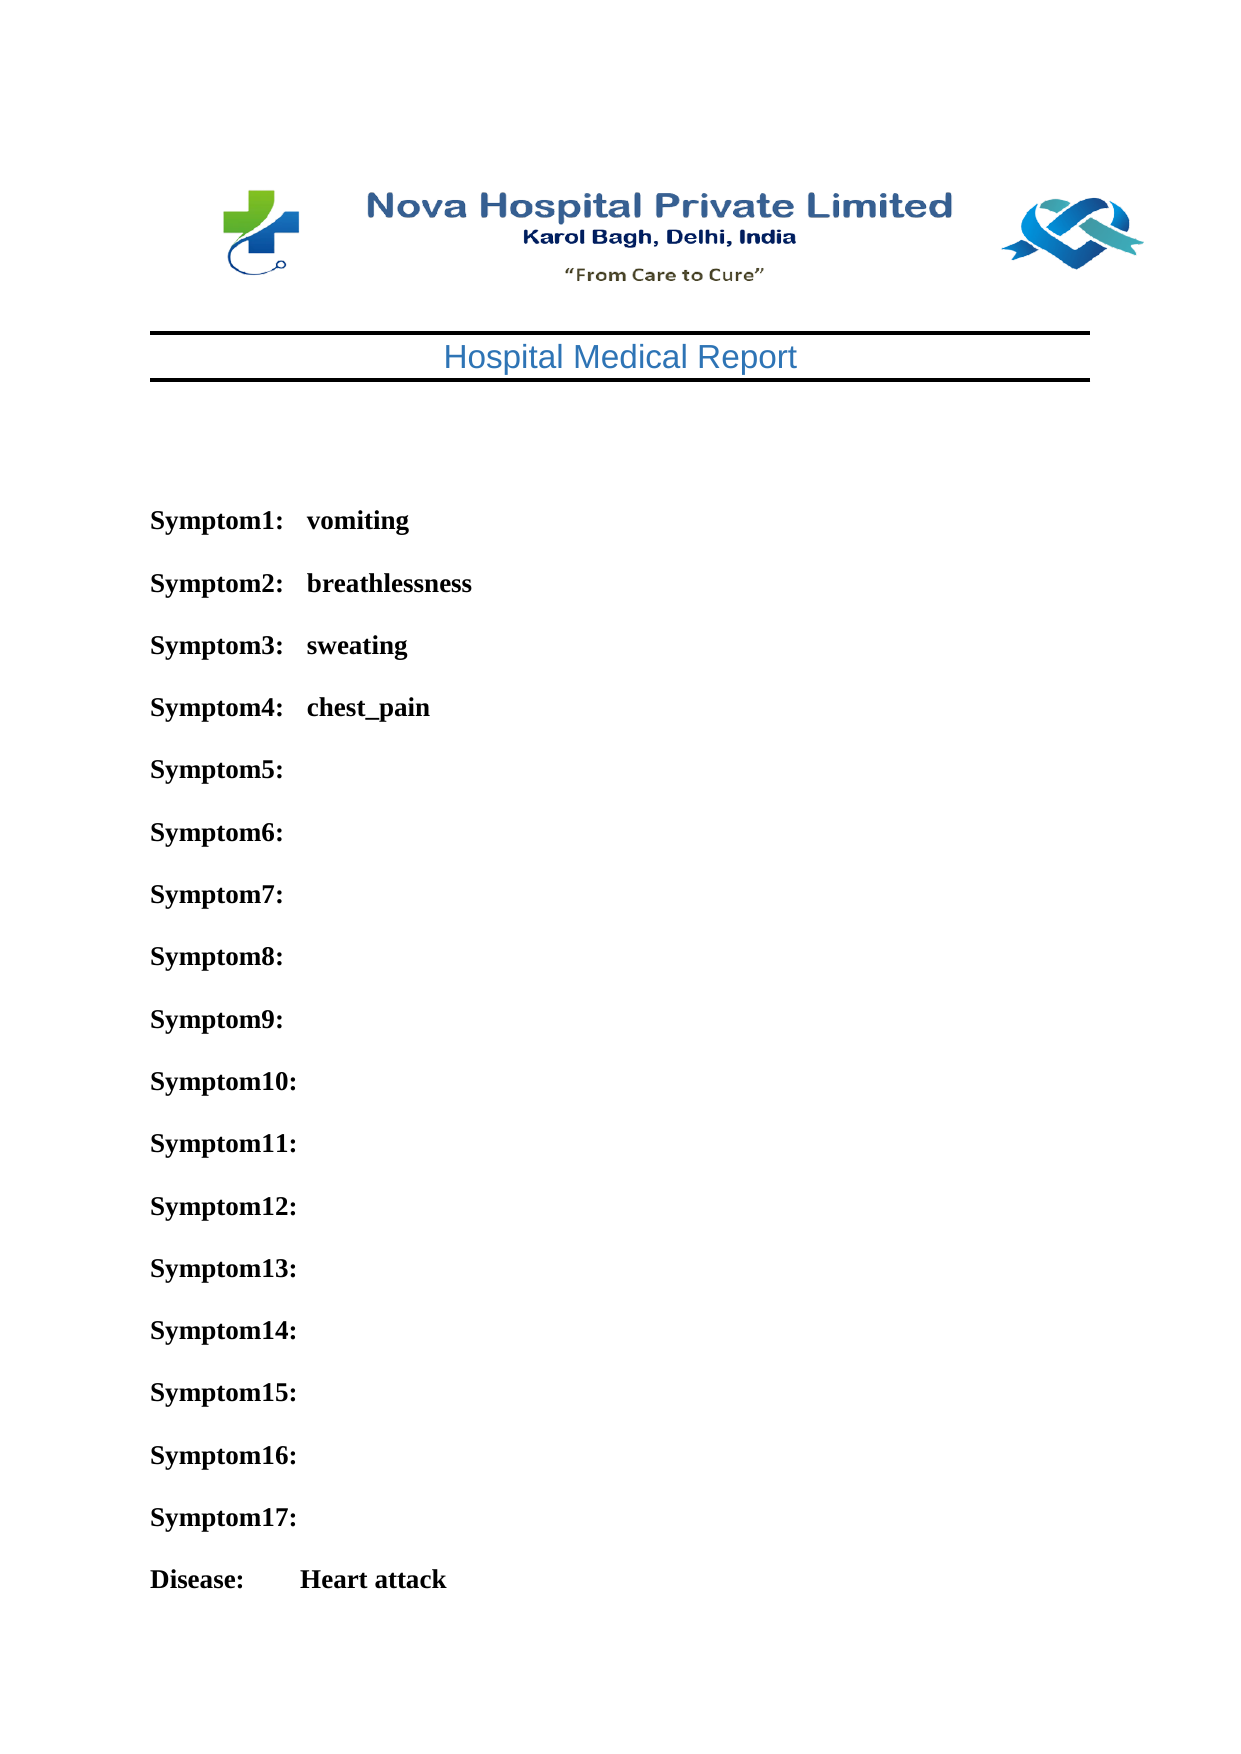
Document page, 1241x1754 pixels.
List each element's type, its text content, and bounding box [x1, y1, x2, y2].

picture [150, 150, 1166, 307]
subtitle Hospital Medical Report [150, 335, 1090, 378]
text Symptom1: vomiting Symptom2: breathlessness Symptom3: sweating Symptom4: chest_pain Symptom5: Symptom6: Symptom7: Symptom8: Symptom9: Symptom10: Symptom11: Symptom12: Symptom13: Symptom14: Symptom15: Symptom16: Symptom17: Disease: Heart attack [150, 394, 1090, 1594]
